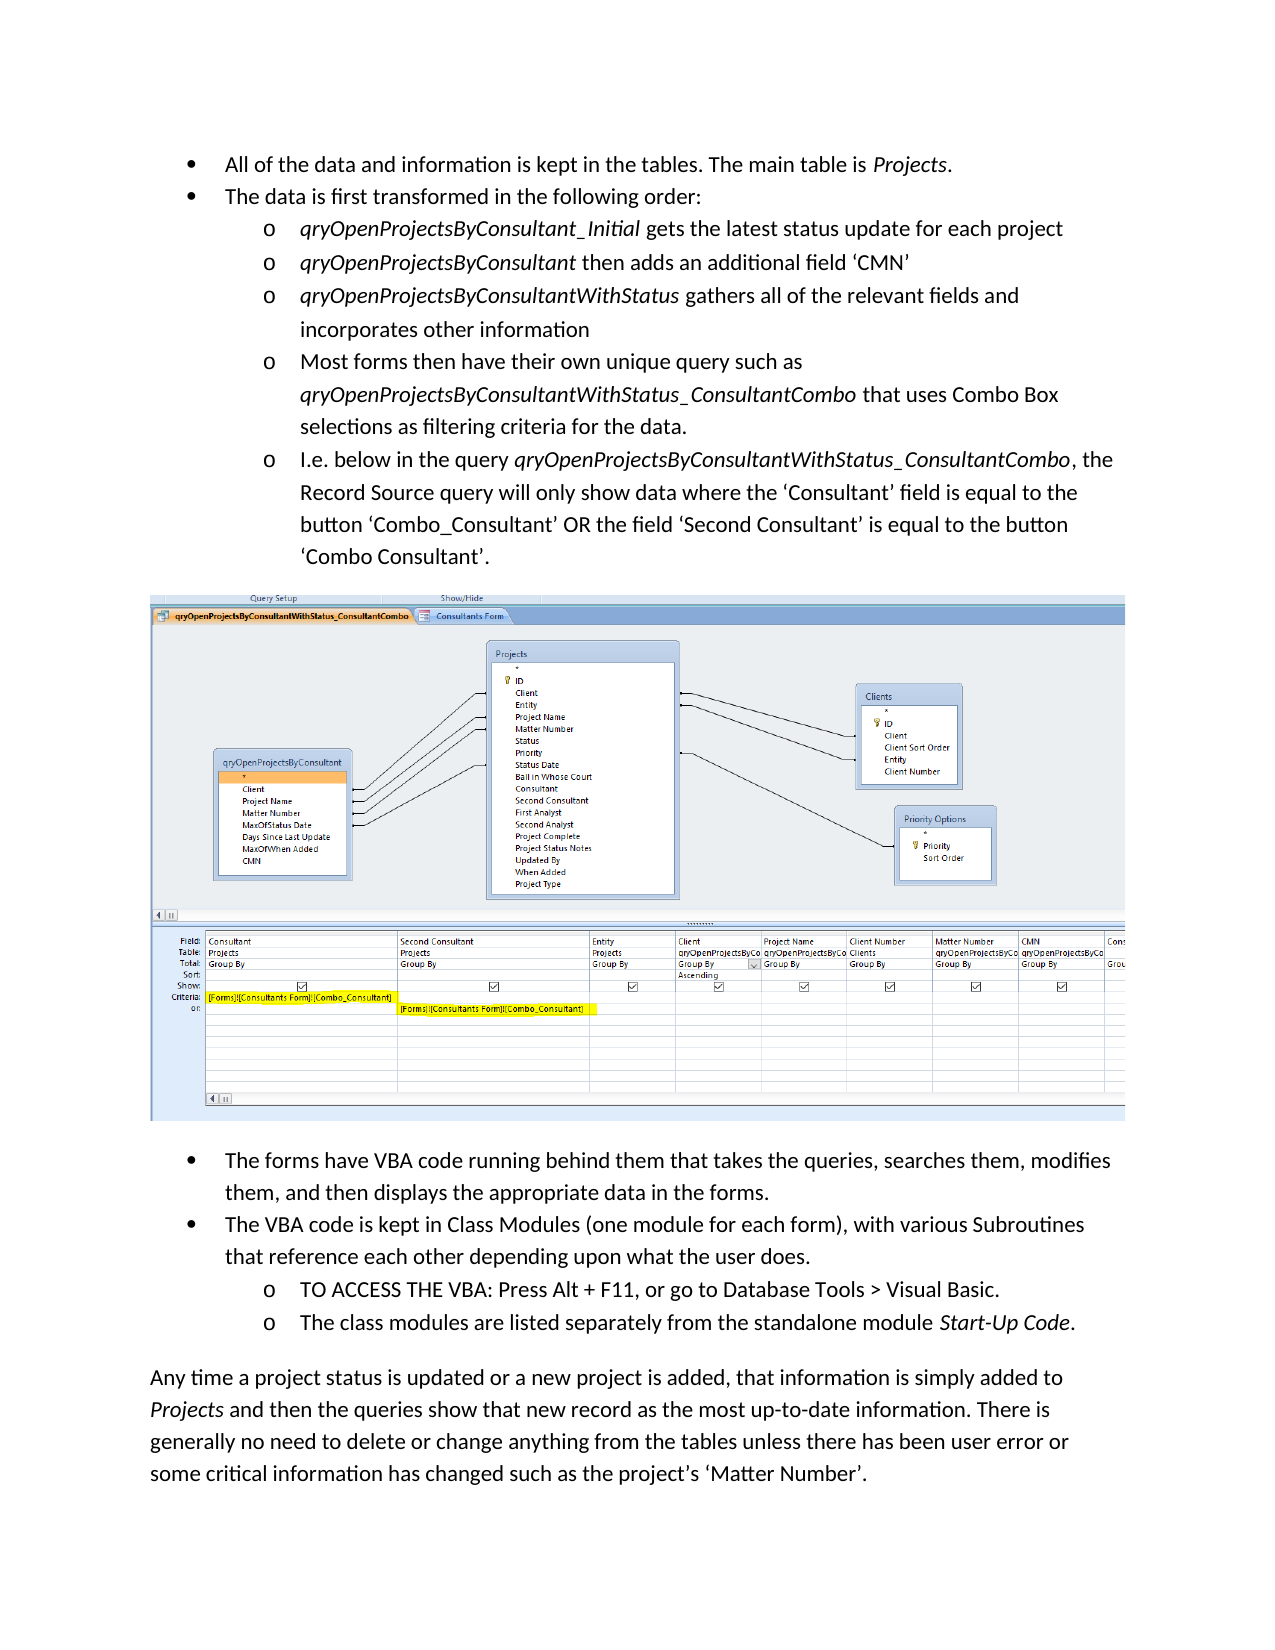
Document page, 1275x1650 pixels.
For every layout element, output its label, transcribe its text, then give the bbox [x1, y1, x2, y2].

list I.e. below in the query qryOpenProjectsByConsultantWithStatus_ConsultantCombo, the Record Source query will only show data where the ‘Consultant’ field is equal to the button ‘Combo_Consultant’ OR the field ‘Second Consultant’ is equal to the button ‘Combo Consultant’. [262, 445, 1125, 570]
list qryOpenProjectsByConsultant_Initial gets the latest status update for each project [262, 214, 1125, 243]
list The VBA code is kept in Class Modules (one module for each form), with various Subroutines that reference each other depending upon what the user does. [187, 1210, 1125, 1271]
list The data is first transformed in the following order: [187, 182, 1125, 210]
list TO ACCESS THE VBA: Press Alt + F11, or go to Database Tools > Visual Basic. [262, 1275, 1125, 1304]
list The forms have VBA code running behind them that takes the queries, searches them, modifies them, and then displays the appropriate data in the forms. [187, 1146, 1125, 1206]
text Any time a project status is updated or a new project is added, that information is simply added to Projects and then the queries show that new record as the most up-to-date information. There is generally no need to delete or change anything from the tables unless there has been user error or some critical information has changed such as the project’s ‘Matter Number’. [150, 1363, 1125, 1487]
list Most forms then have their own unique query such as qryOpenProjectsByConsultantWithStatus_ConsultantCombo that uses Combo Box selections as filtering criteria for the data. [262, 347, 1125, 441]
list qryOpenProjectsByConsultantWithStatus gathers all of the relevant fields and incorporates other information [262, 281, 1125, 343]
list qryOpenProjectsByConsultant then adds an additional field ‘CMN’ [262, 248, 1125, 277]
list All of the data and information is kept in the tables. The main table is Projects. [187, 150, 1125, 178]
picture [150, 595, 1125, 1121]
list The class modules are listed separately from the standalone module Start-Up Code. [262, 1308, 1125, 1337]
